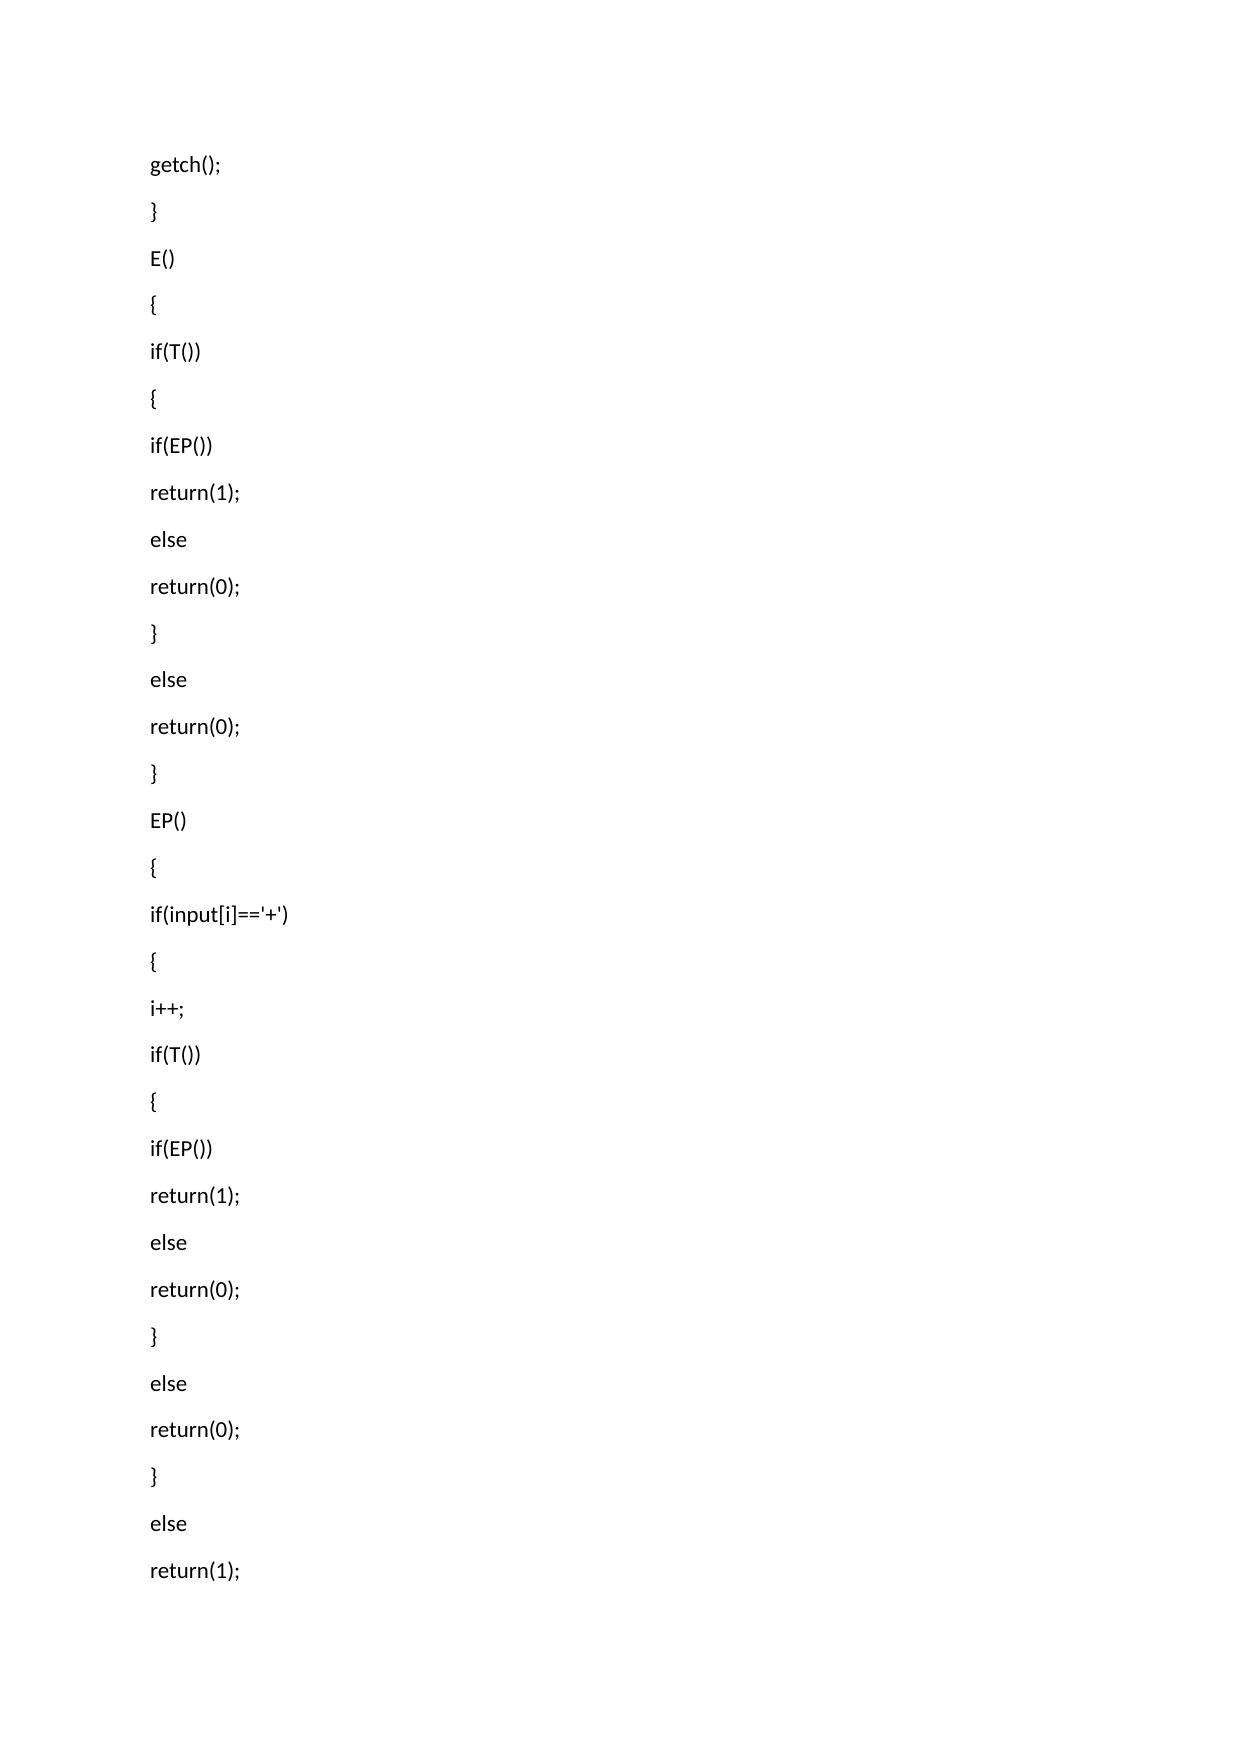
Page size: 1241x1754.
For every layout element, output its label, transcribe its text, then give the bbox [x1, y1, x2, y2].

text { [150, 384, 1090, 412]
text return(0); [150, 1275, 1090, 1303]
text } [150, 759, 1090, 787]
text E() [150, 244, 1090, 272]
text { [150, 947, 1090, 975]
text if(T()) [150, 1041, 1090, 1069]
text if(input[i]=='+') [150, 900, 1090, 928]
text } [150, 197, 1090, 225]
text if(EP()) [150, 1134, 1090, 1162]
text else [150, 666, 1090, 694]
text { [150, 1087, 1090, 1116]
text { [150, 853, 1090, 881]
text return(1); [150, 478, 1090, 506]
text else [150, 525, 1090, 553]
text getch(); [150, 150, 1090, 178]
text return(1); [150, 1556, 1090, 1584]
text else [150, 1228, 1090, 1256]
text EP() [150, 806, 1090, 834]
text return(1); [150, 1181, 1090, 1209]
text if(T()) [150, 337, 1090, 366]
text return(0); [150, 712, 1090, 741]
text i++; [150, 994, 1090, 1022]
text } [150, 1322, 1090, 1350]
text if(EP()) [150, 431, 1090, 459]
text return(0); [150, 572, 1090, 600]
text return(0); [150, 1416, 1090, 1444]
text { [150, 291, 1090, 319]
text } [150, 1462, 1090, 1491]
text else [150, 1369, 1090, 1397]
text else [150, 1509, 1090, 1537]
text } [150, 619, 1090, 647]
